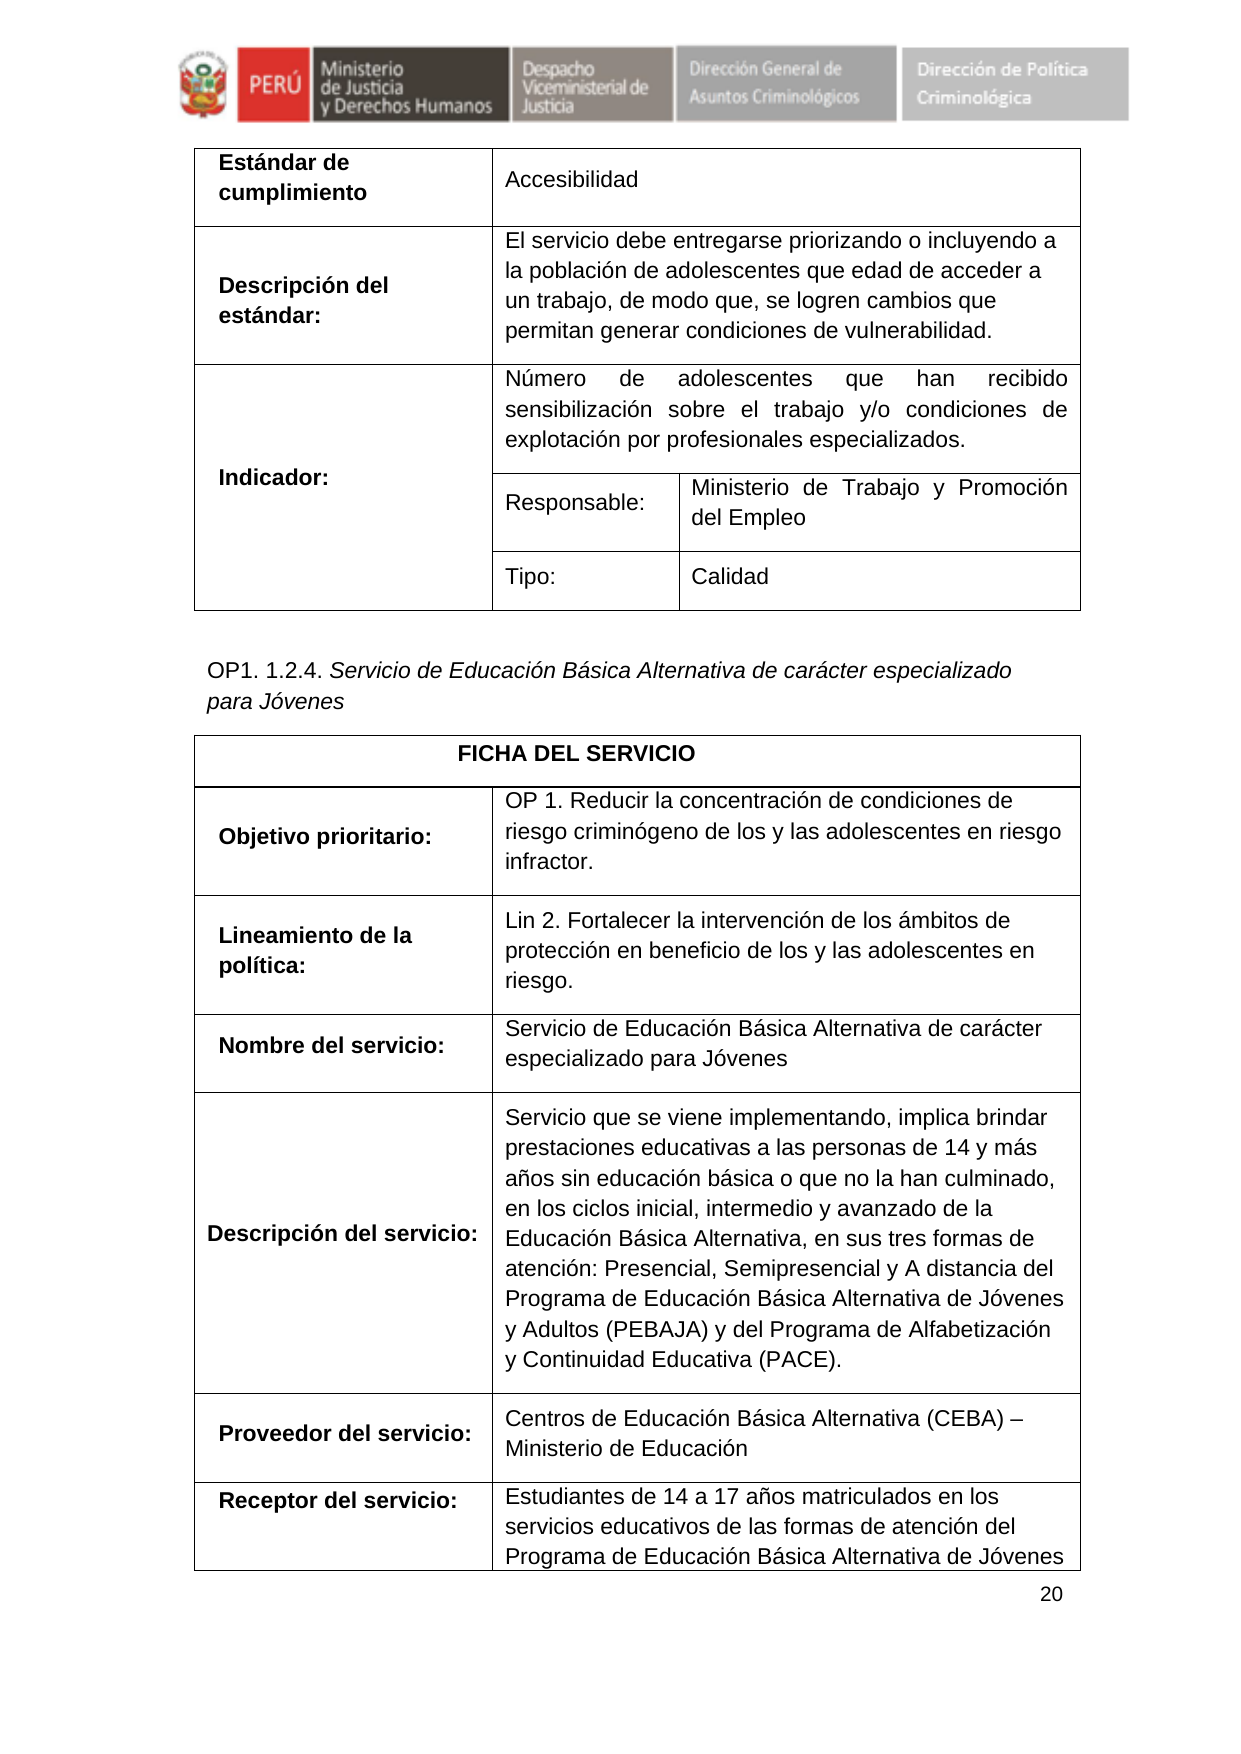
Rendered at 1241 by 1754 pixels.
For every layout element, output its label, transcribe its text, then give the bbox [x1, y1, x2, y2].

table_cell Lin 2. Fortalecer la intervención de los ámbitos de protección en beneficio de los y las adolescentes en riesgo. [493, 896, 1080, 1014]
picture [177, 43, 1131, 124]
table_cell Proveedor del servicio: [195, 1394, 492, 1482]
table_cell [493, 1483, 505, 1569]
table_cell Calidad [680, 552, 1080, 609]
table_cell Tipo: [493, 552, 679, 609]
table_cell Estándar de cumplimiento [195, 149, 492, 226]
table_header FICHA DEL SERVICIO [195, 736, 1080, 786]
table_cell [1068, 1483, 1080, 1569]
table_cell Servicio que se viene implementando, implica brindar prestaciones educativas a las personas de 14 y más años sin educación básica o que no la han culminado, en los ciclos inicial, intermedio y avanzado de la Educación Básica Alternativa, en sus tres formas de atención: Presencial, Semipresencial y A distancia del Programa de Educación Básica Alternativa de Jóvenes y Adultos (PEBAJA) y del Programa de Alfabetización y Continuidad Educativa (PACE). [493, 1093, 1080, 1393]
table_cell Descripción del servicio: [195, 1093, 492, 1393]
table_cell Responsable: [493, 474, 679, 551]
table_cell Nombre del servicio: [195, 1015, 492, 1092]
table_cell Servicio de Educación Básica Alternativa de carácter especializado para Jóvenes [493, 1015, 1080, 1092]
table_cell Ministerio de Trabajo y Promoción del Empleo [680, 474, 1080, 551]
table_cell Accesibilidad [493, 149, 1080, 226]
table_cell El servicio debe entregarse priorizando o incluyendo a la población de adolescentes que edad de acceder a un trabajo, de modo que, se logren cambios que permitan generar condiciones de vulnerabilidad. [493, 227, 1080, 364]
table_cell Descripción del estándar: [195, 227, 492, 364]
table_cell OP 1. Reducir la concentración de condiciones de riesgo criminógeno de los y las adolescentes en riesgo infractor. [493, 788, 1080, 895]
table_cell Lineamiento de la política: [195, 896, 492, 1014]
table_cell Indicador: [195, 365, 492, 609]
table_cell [195, 1483, 492, 1569]
text OP1. 1.2.4. Servicio de Educación Básica Alternativa de carácter especializado para Jóvenes [207, 657, 1063, 714]
table_cell Número de adolescentes que han recibido sensibilización sobre el trabajo y/o condiciones de explotación por profesionales especializados. [493, 365, 1080, 473]
table_cell Centros de Educación Básica Alternativa (CEBA) – Ministerio de Educación [493, 1394, 1080, 1482]
table_cell Objetivo prioritario: [195, 788, 492, 895]
